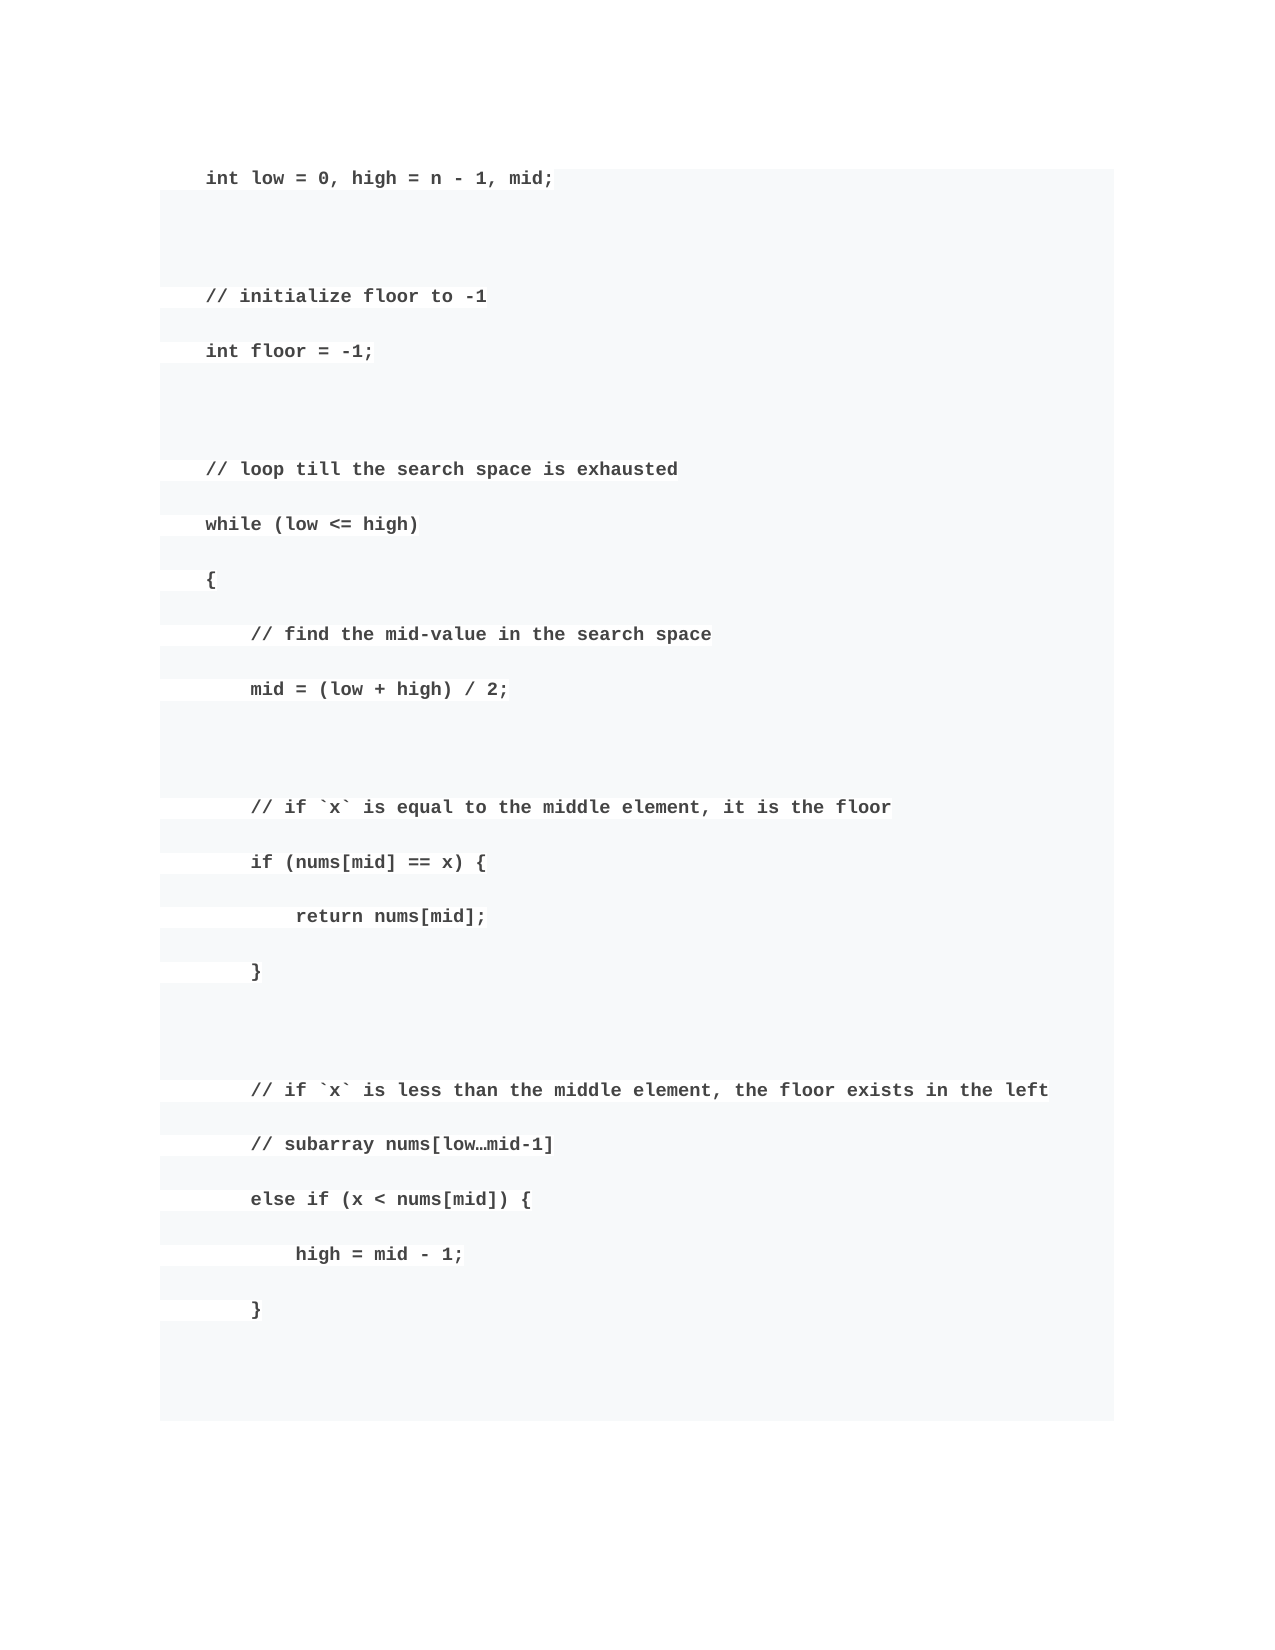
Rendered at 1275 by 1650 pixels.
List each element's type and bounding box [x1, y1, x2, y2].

table_header [150, 150, 1125, 1458]
